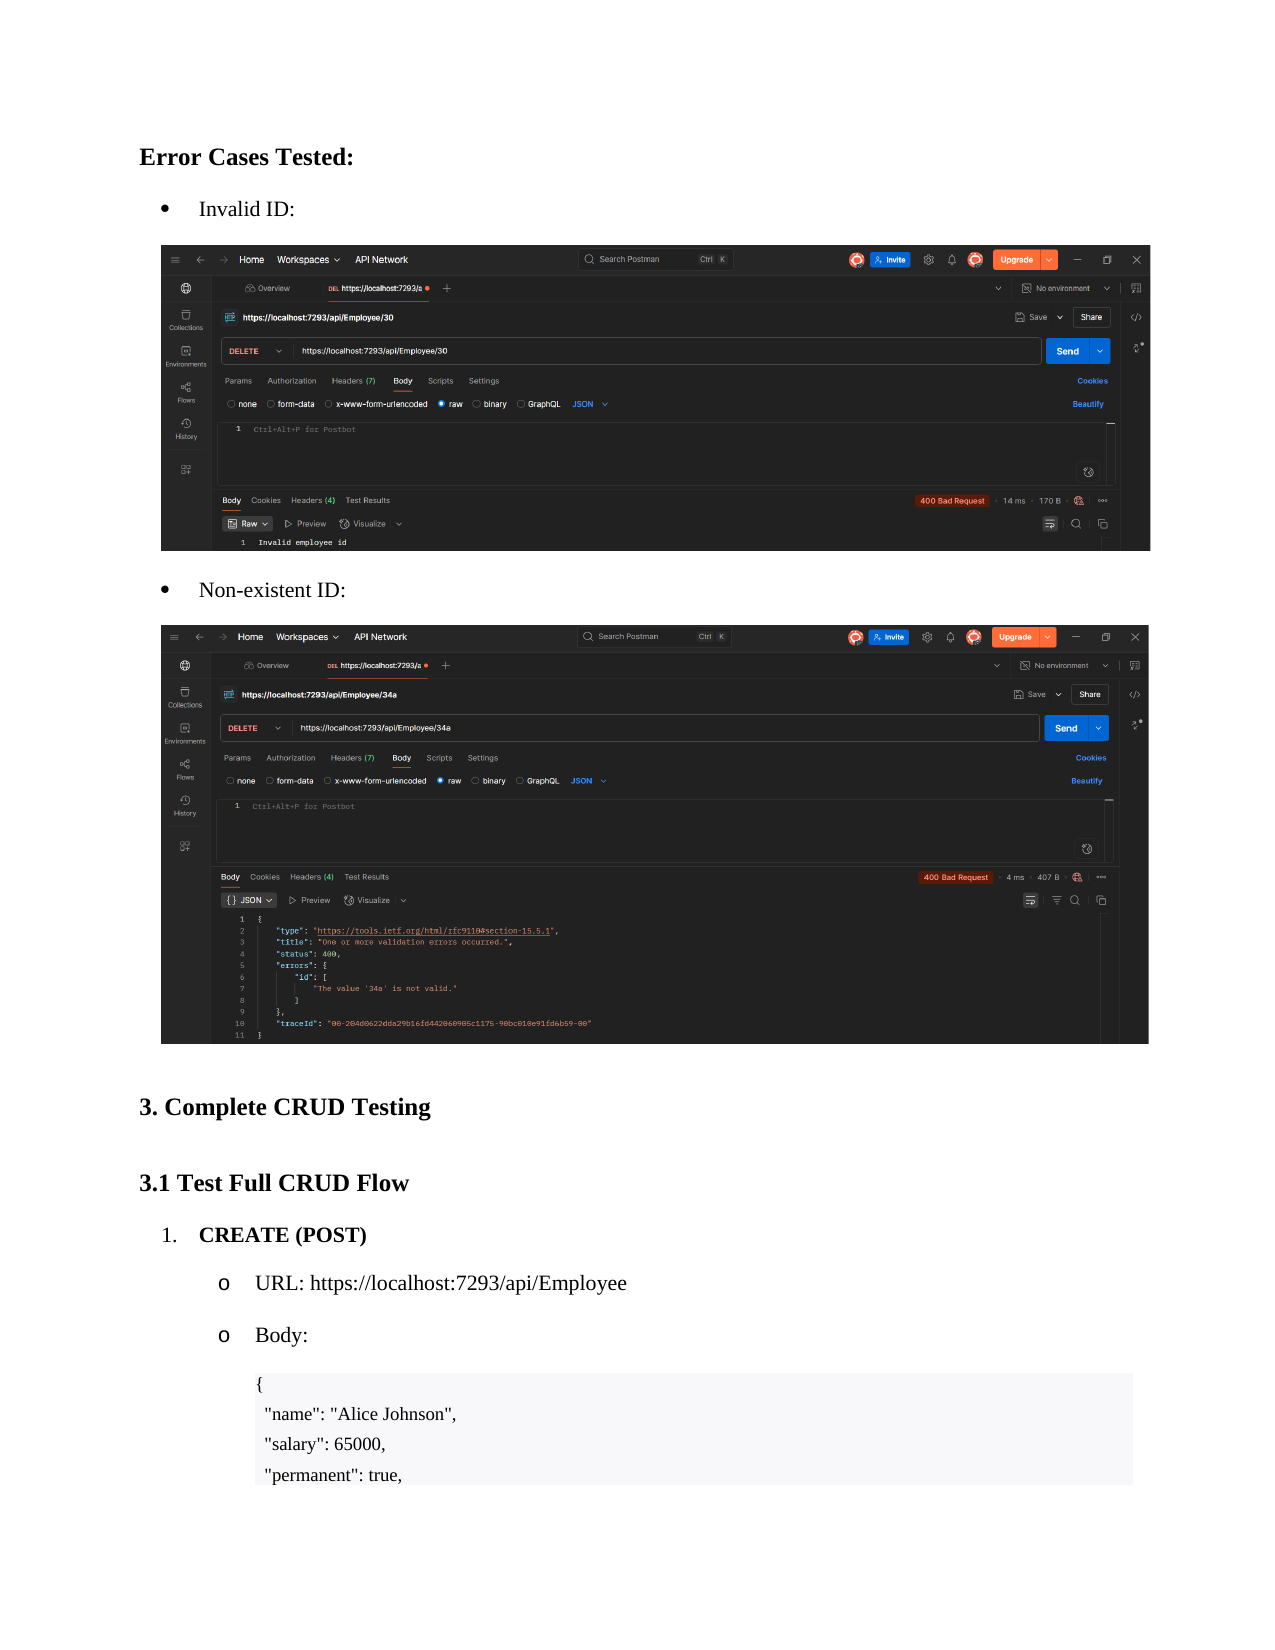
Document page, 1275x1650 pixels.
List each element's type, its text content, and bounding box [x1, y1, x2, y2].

text Error Cases Tested: [139, 142, 1133, 171]
picture [161, 625, 1149, 1044]
list Body: [217, 1322, 1133, 1349]
picture [161, 245, 1151, 551]
list Non-existent ID: [161, 577, 1133, 602]
list URL: https://localhost:7293/api/Employee [217, 1270, 1133, 1297]
text 3. Complete CRUD Testing [139, 1092, 1133, 1120]
list CREATE (POST) [161, 1222, 1133, 1247]
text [255, 1373, 1133, 1485]
text 3.1 Test Full CRUD Flow [139, 1168, 1133, 1196]
list Invalid ID: [161, 196, 1133, 221]
